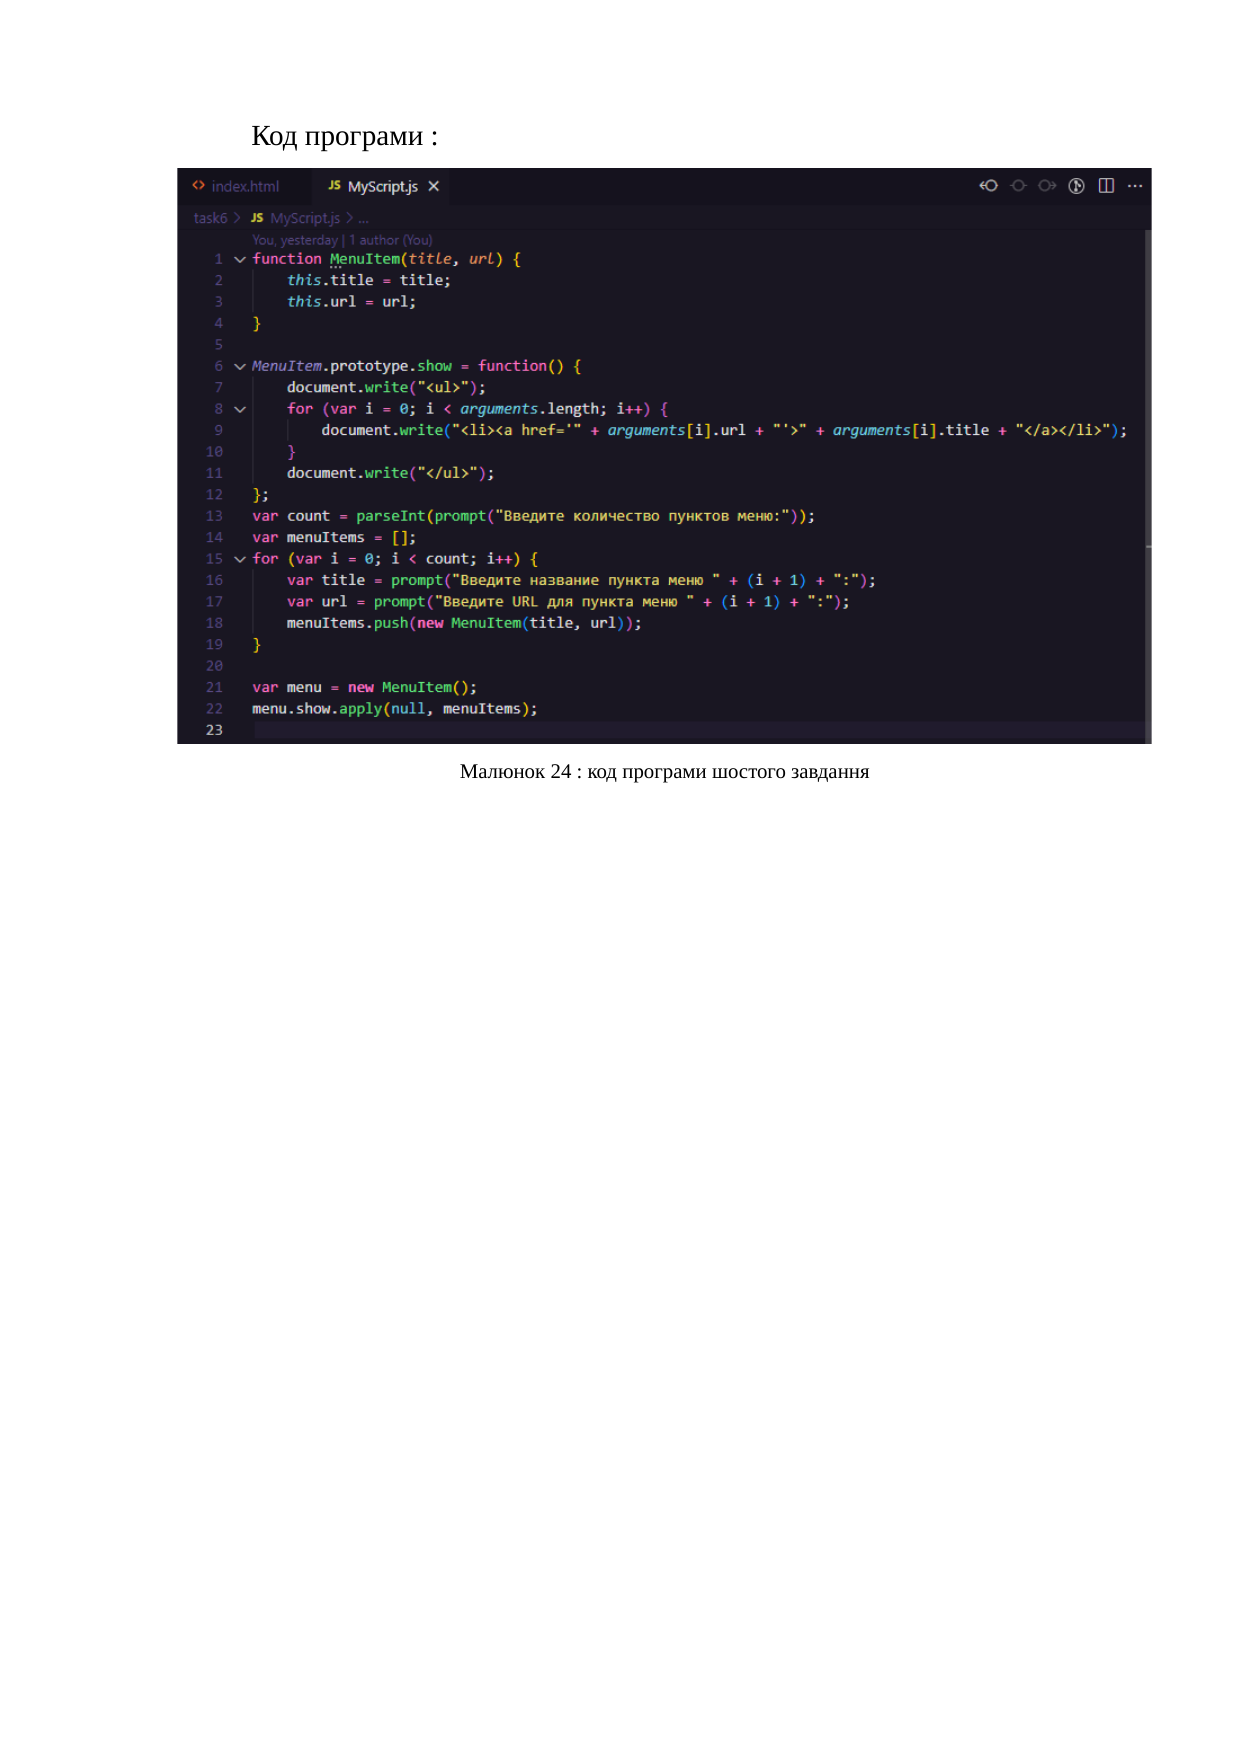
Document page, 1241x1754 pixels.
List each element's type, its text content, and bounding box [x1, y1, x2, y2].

text Код програми : [177, 118, 1152, 152]
text Малюнок 24 : код програми шостого завдання [177, 759, 1152, 783]
picture [177, 168, 1152, 744]
